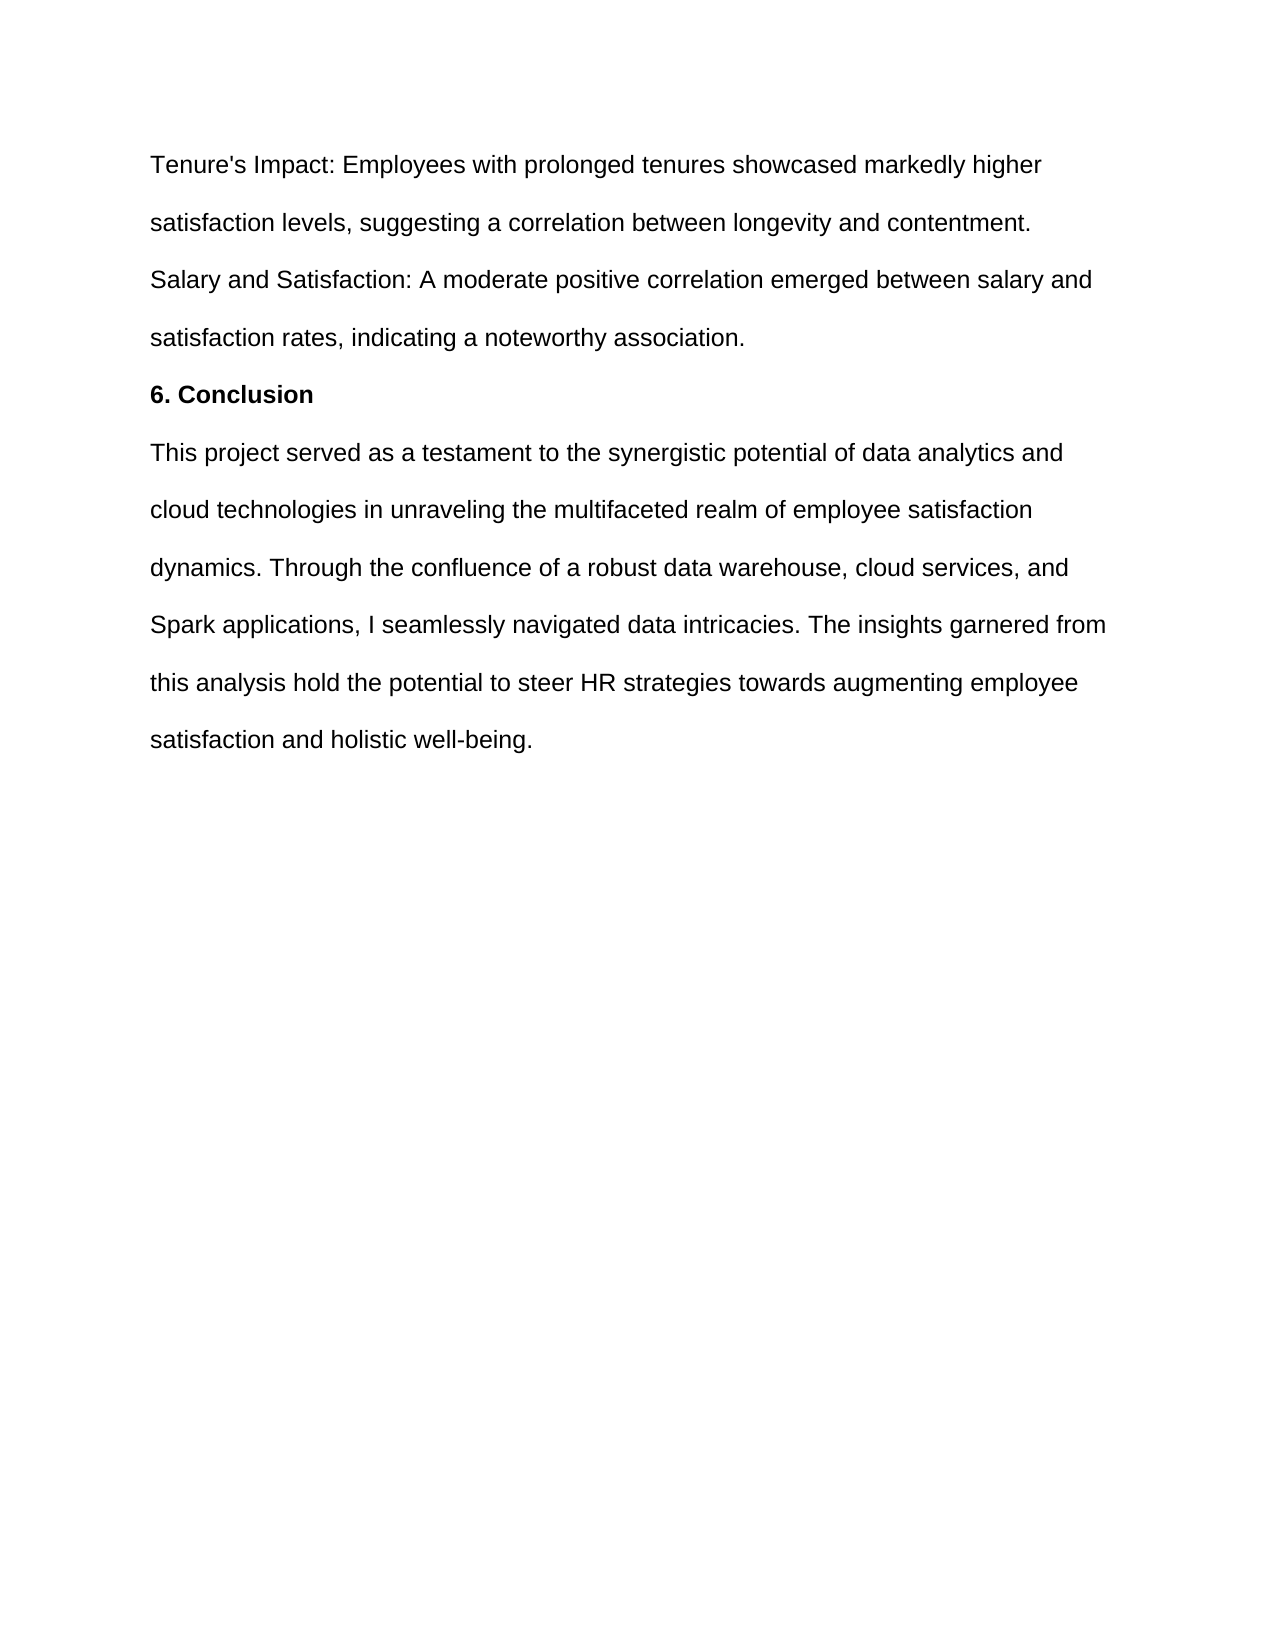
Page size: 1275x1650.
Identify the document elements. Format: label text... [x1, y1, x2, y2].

text Salary and Satisfaction: A moderate positive correlation emerged between salary and satisfaction rates, indicating a noteworthy association. [150, 265, 1125, 351]
text Tenure's Impact: Employees with prolonged tenures showcased markedly higher satisfaction levels, suggesting a correlation between longevity and contentment. [150, 150, 1125, 236]
text 6. Conclusion [150, 380, 1125, 409]
text This project served as a testament to the synergistic potential of data analytics and cloud technologies in unraveling the multifaceted realm of employee satisfaction dynamics. Through the confluence of a robust data warehouse, cloud services, and Spark applications, I seamlessly navigated data intricacies. The insights garnered from this analysis hold the potential to steer HR strategies towards augmenting employee satisfaction and holistic well-being. [150, 437, 1125, 754]
